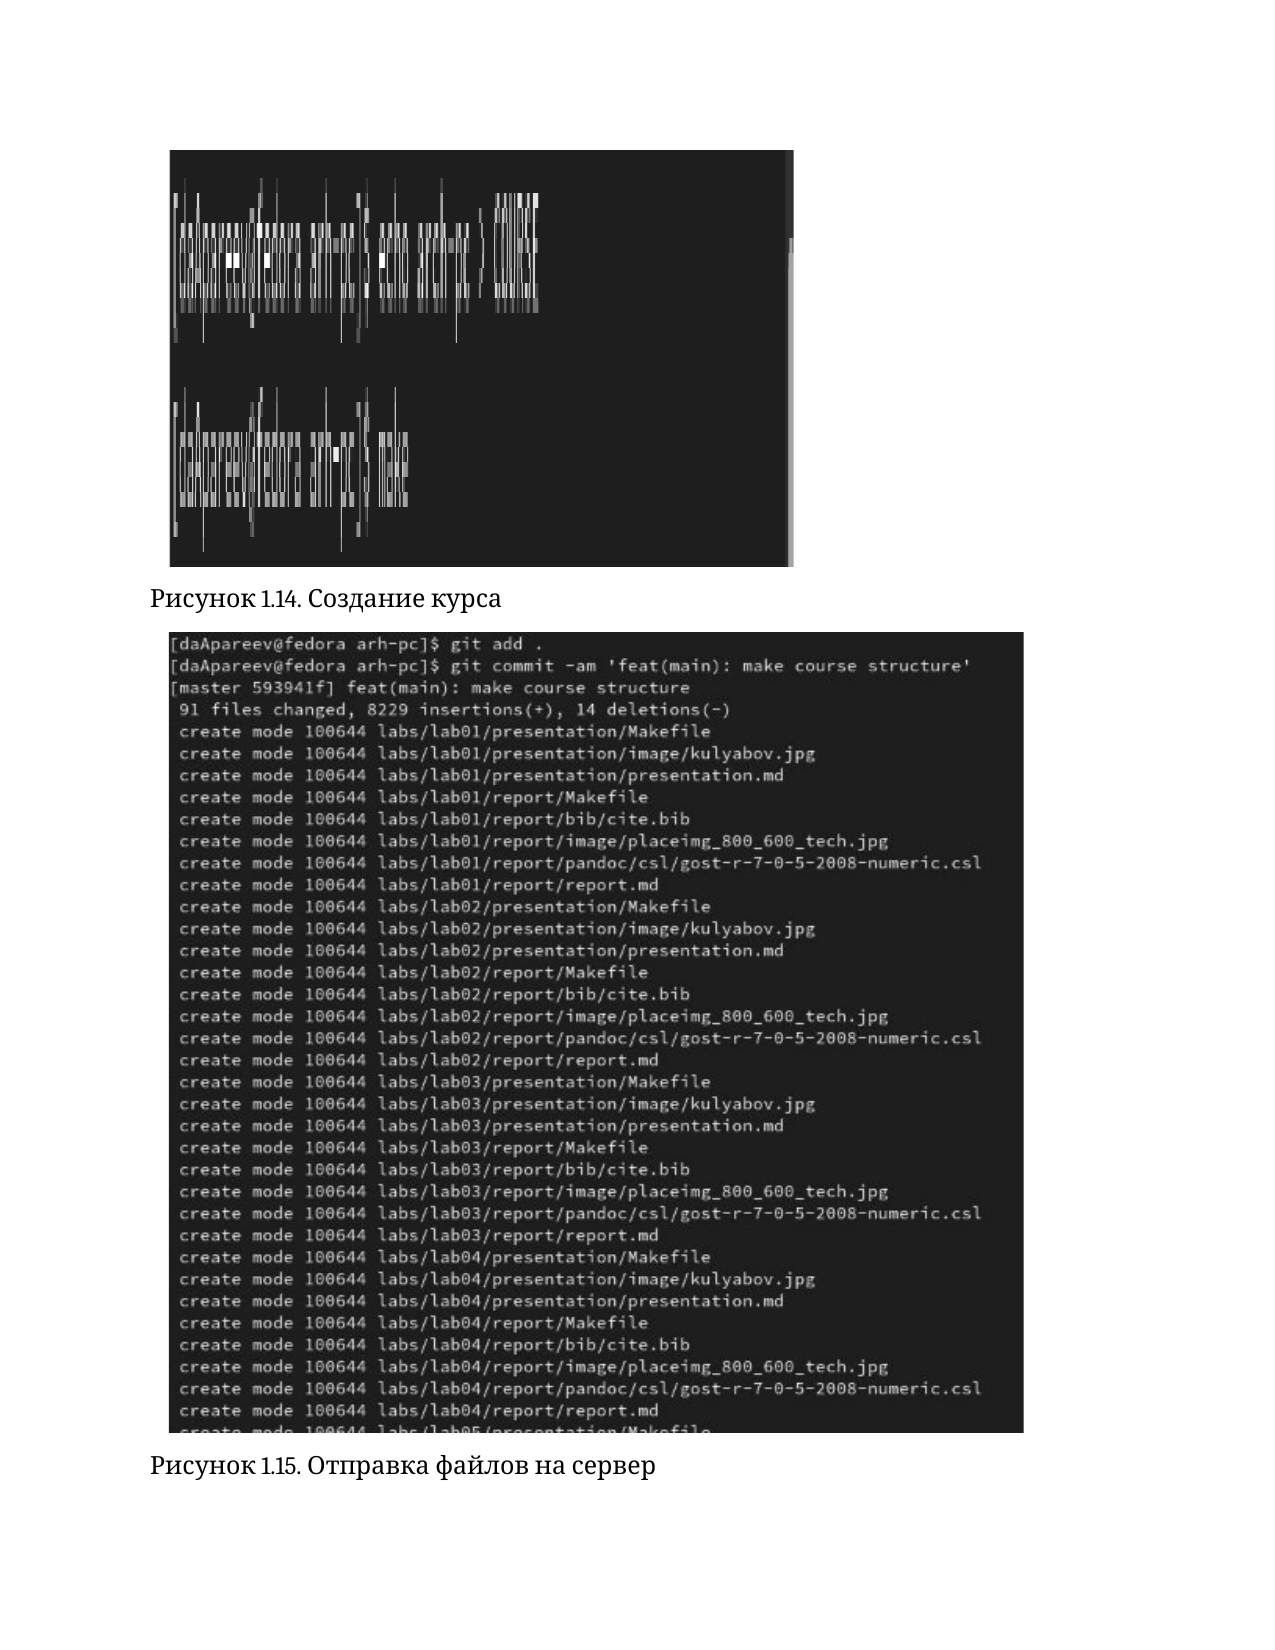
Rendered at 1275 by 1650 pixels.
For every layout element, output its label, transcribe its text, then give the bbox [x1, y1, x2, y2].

text Рисунок 1.14. Создание курса [150, 585, 1125, 614]
text Рисунок 1.15. Отправка файлов на сервер [150, 1452, 1125, 1480]
picture [168, 632, 1024, 1433]
